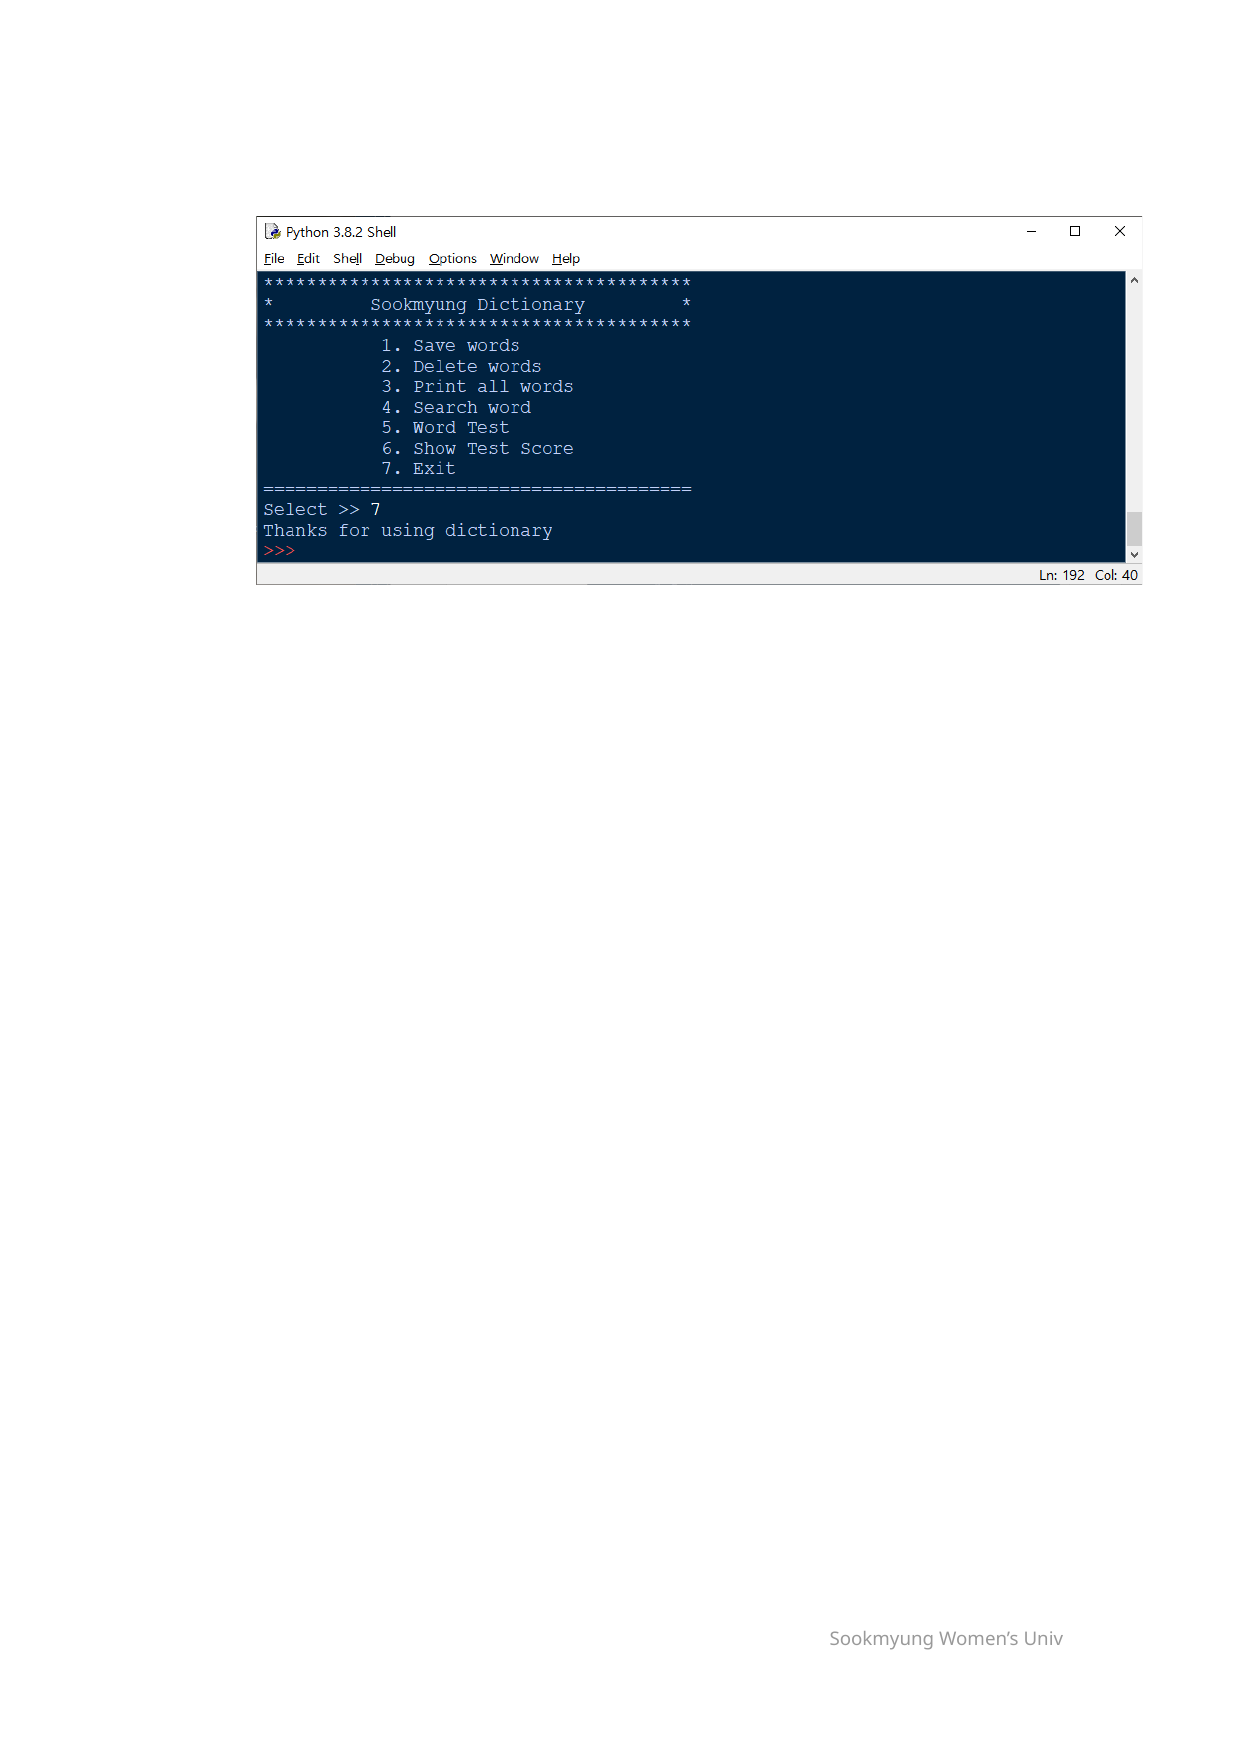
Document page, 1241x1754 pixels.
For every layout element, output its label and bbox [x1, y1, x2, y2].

picture [256, 216, 1143, 585]
